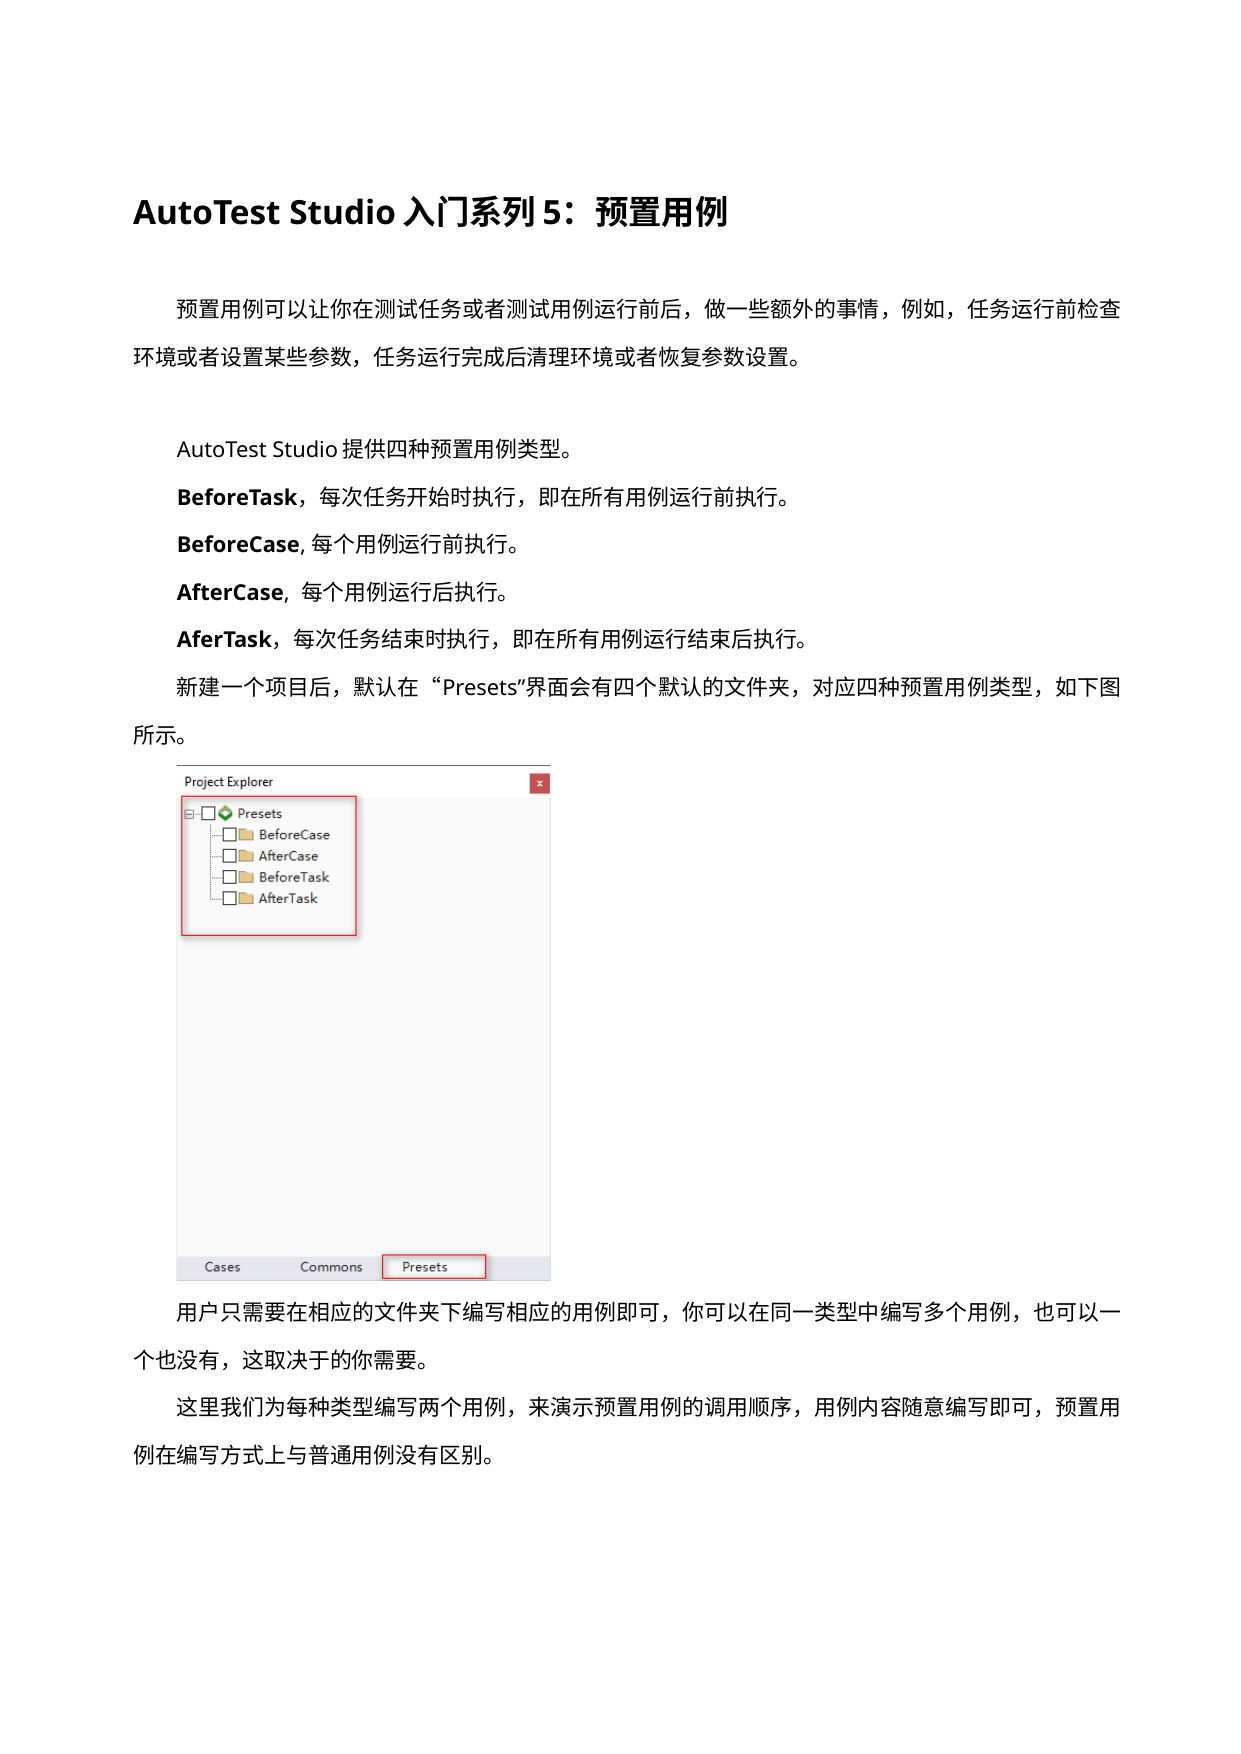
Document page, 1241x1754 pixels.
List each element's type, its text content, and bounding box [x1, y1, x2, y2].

text BeforeTask，每次任务开始时执行，即在所有用例运行前执行。 [133, 480, 1122, 511]
text AfterCase, 每个用例运行后执行。 [133, 575, 1122, 607]
picture [176, 765, 551, 1281]
text AutoTest Studio提供四种预置用例类型。 [133, 432, 1122, 464]
text 新建一个项目后，默认在“Presets”界面会有四个默认的文件夹，对应四种预置用例类型，如下图所示。 [133, 670, 1122, 749]
text 预置用例可以让你在测试任务或者测试用例运行前后，做一些额外的事情，例如，任务运行前检查环境或者设置某些参数，任务运行完成后清理环境或者恢复参数设置。 [133, 292, 1122, 372]
subtitle AutoTest Studio入门系列5：预置用例 [133, 185, 1122, 234]
text 这里我们为每种类型编写两个用例，来演示预置用例的调用顺序，用例内容随意编写即可，预置用例在编写方式上与普通用例没有区别。 [133, 1390, 1122, 1469]
text 用户只需要在相应的文件夹下编写相应的用例即可，你可以在同一类型中编写多个用例，也可以一个也没有，这取决于的你需要。 [133, 1295, 1122, 1374]
text BeforeCase, 每个用例运行前执行。 [133, 527, 1122, 559]
text AferTask，每次任务结束时执行，即在所有用例运行结束后执行。 [133, 622, 1122, 654]
